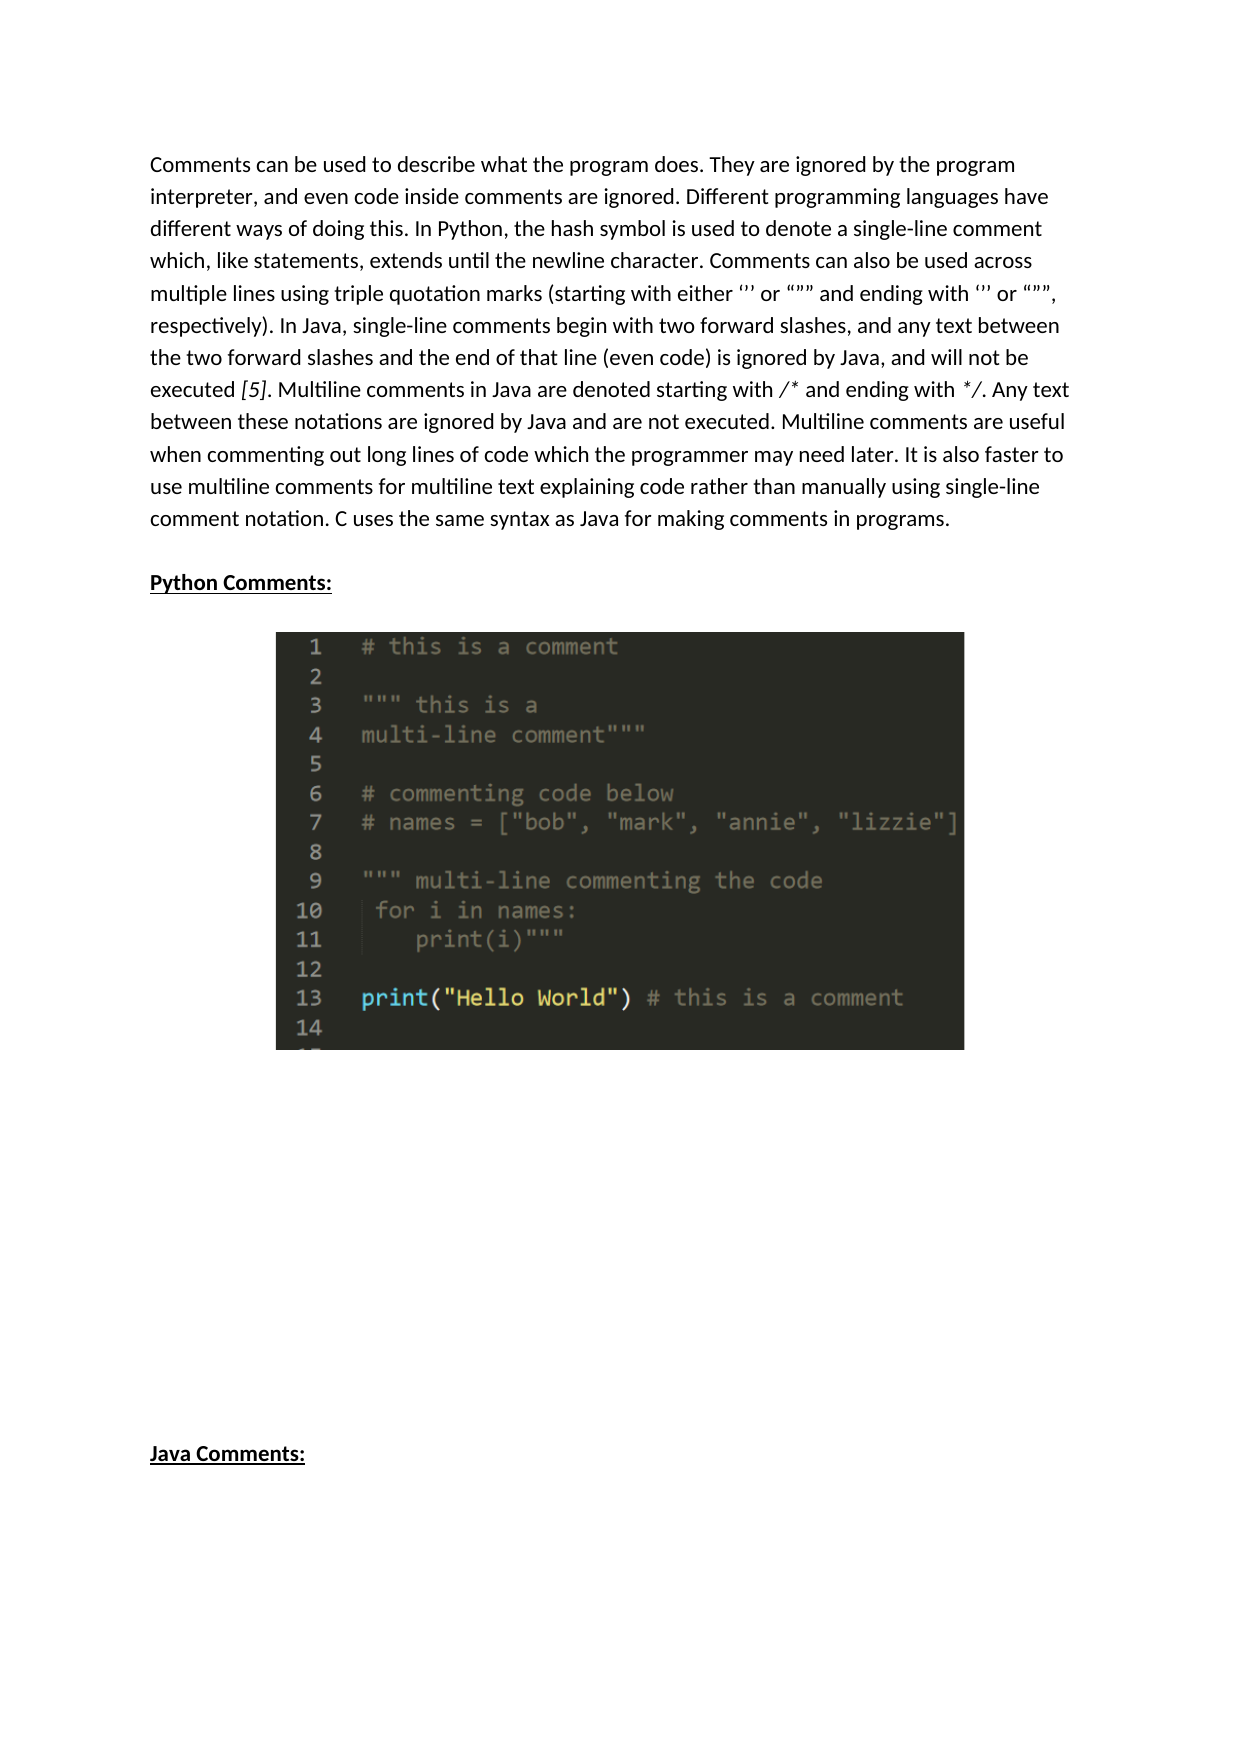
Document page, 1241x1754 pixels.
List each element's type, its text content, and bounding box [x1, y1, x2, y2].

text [150, 150, 1090, 532]
picture [275, 632, 965, 1050]
text Python Comments: [150, 568, 1090, 596]
text Java Comments: [150, 1439, 1090, 1467]
